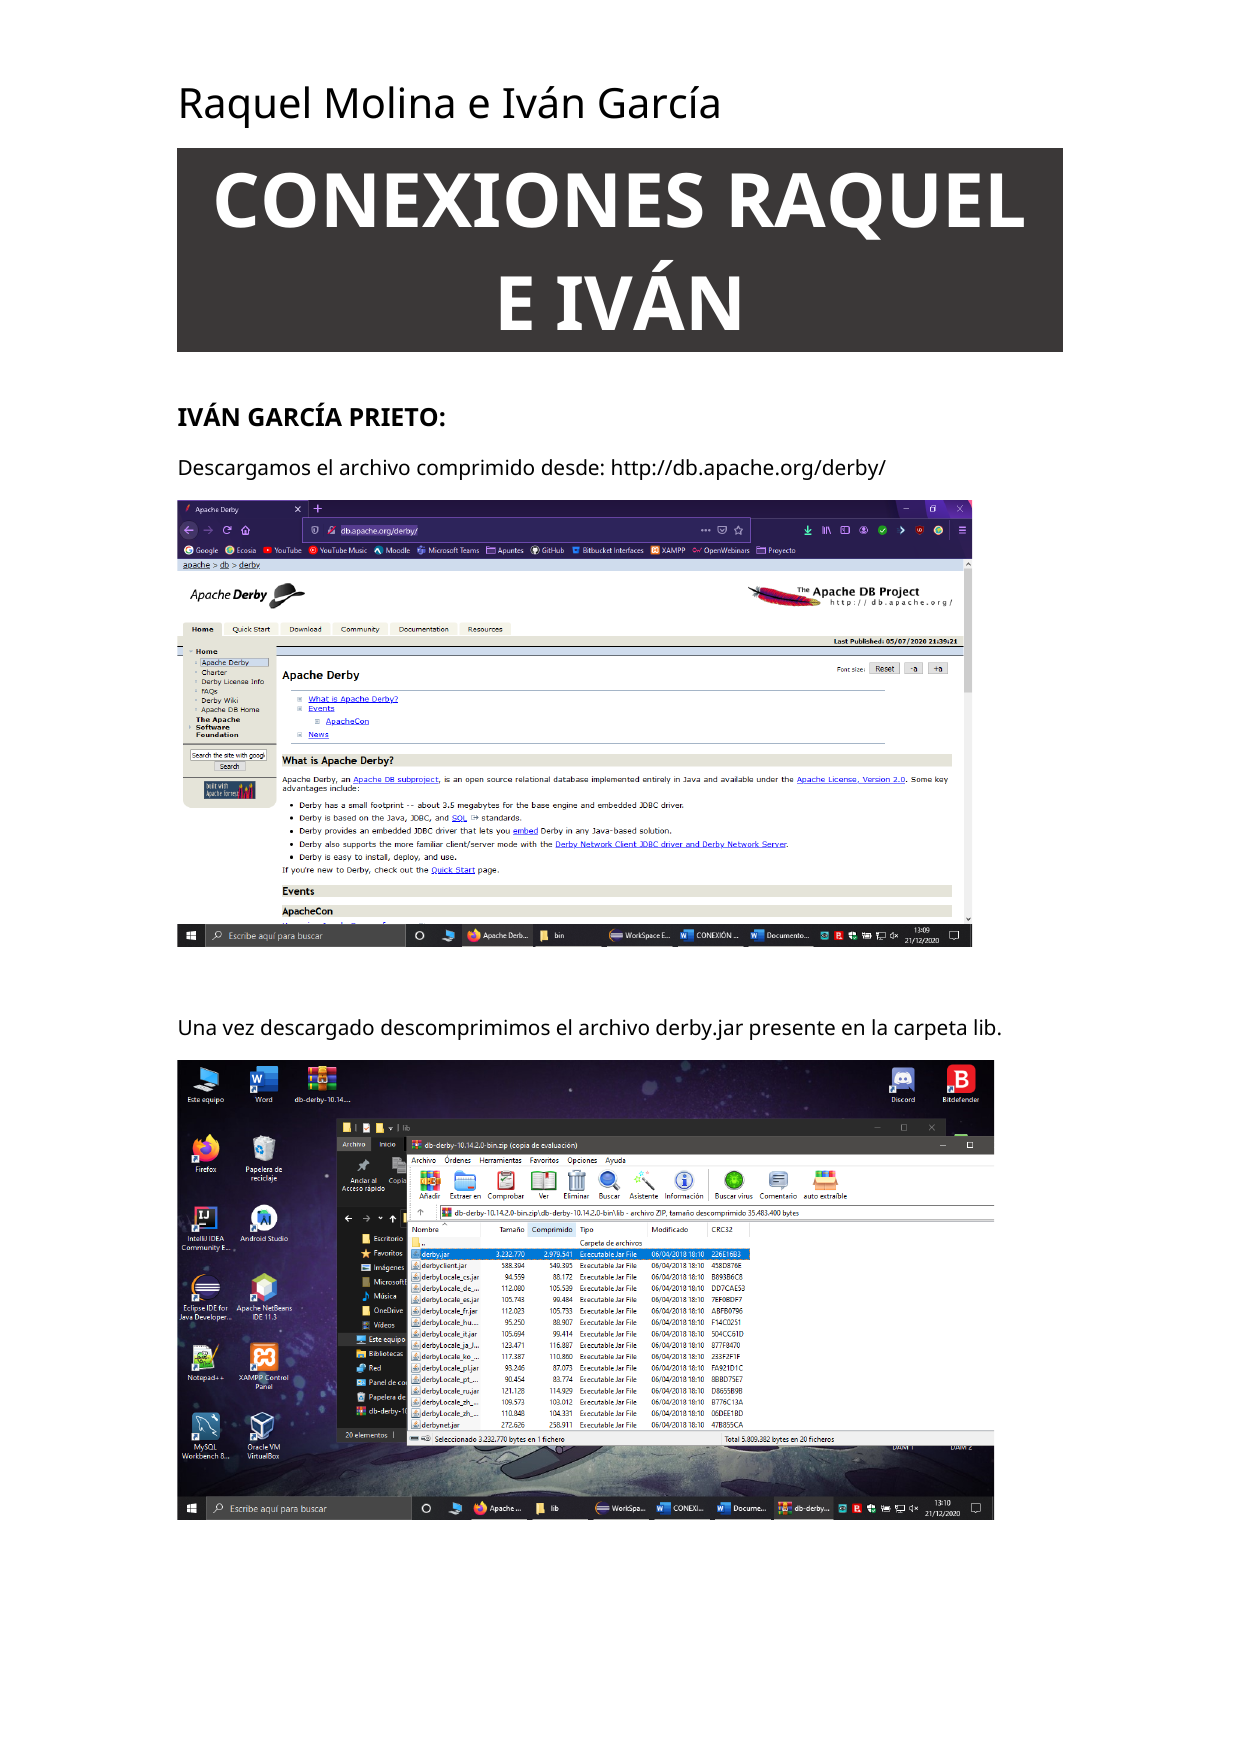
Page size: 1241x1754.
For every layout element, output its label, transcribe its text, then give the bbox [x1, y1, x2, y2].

picture [177, 1060, 995, 1520]
text Una vez descargado descomprimimos el archivo derby.jar presente en la carpeta lib. [177, 1013, 1063, 1041]
text Conexiones RAQUEL E Iván [177, 148, 1063, 352]
text IVÁN GARCÍA PRIETO: [177, 399, 1063, 433]
picture [177, 500, 973, 947]
text Descargamos el archivo comprimido desde: http://db.apache.org/derby/ [177, 453, 1063, 481]
